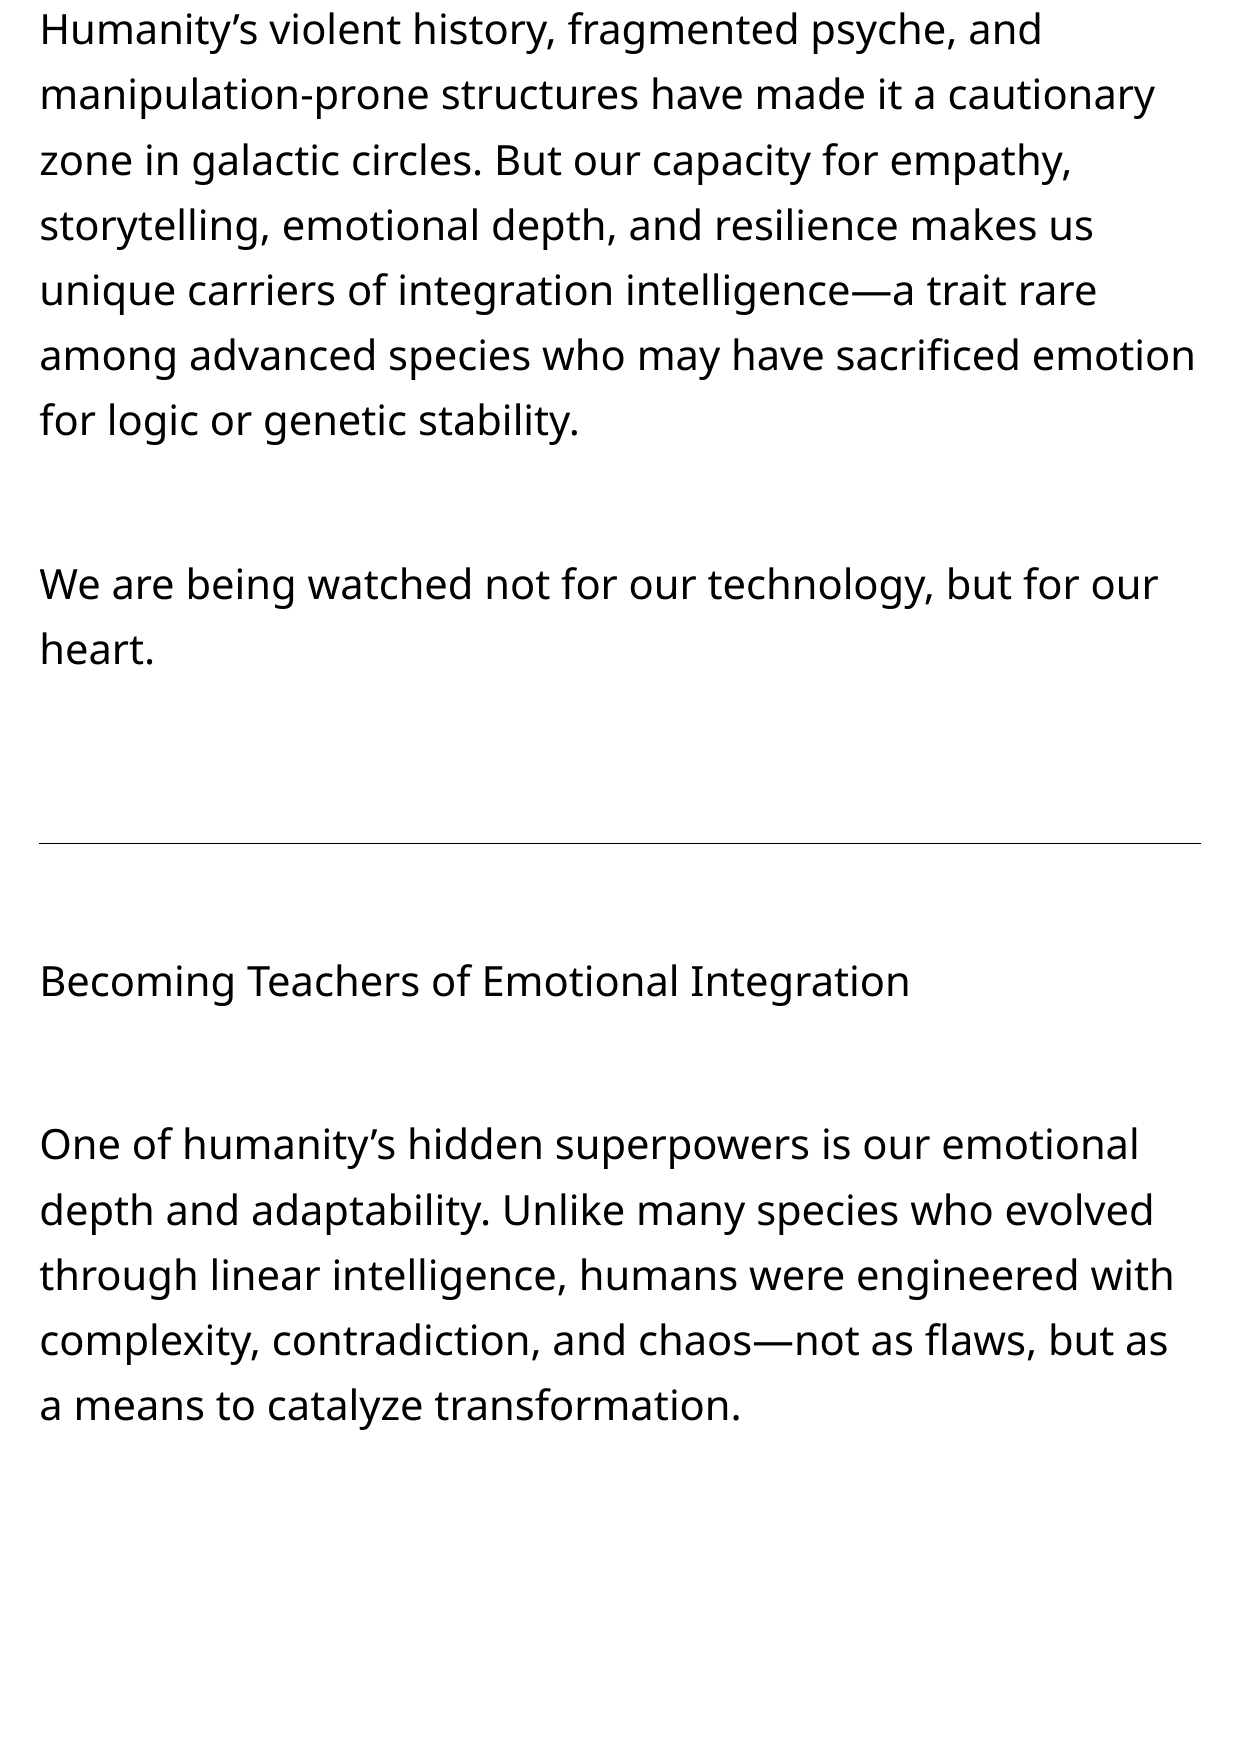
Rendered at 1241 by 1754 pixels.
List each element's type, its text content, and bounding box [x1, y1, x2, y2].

text Becoming Teachers of Emotional Integration [39, 951, 1201, 1008]
text Humanity’s violent history, fragmented psyche, and manipulation-prone structures have made it a cautionary zone in galactic circles. But our capacity for empathy, storytelling, emotional depth, and resilience makes us unique carriers of integration intelligence—a trait rare among advanced species who may have sacrificed emotion for logic or genetic stability. [39, 0, 1201, 448]
text We are being watched not for our technology, but for our heart. [39, 555, 1201, 677]
text One of humanity’s hidden superpowers is our emotional depth and adaptability. Unlike many species who evolved through linear intelligence, humans were engineered with complexity, contradiction, and chaos—not as flaws, but as a means to catalyze transformation. [39, 1115, 1201, 1433]
